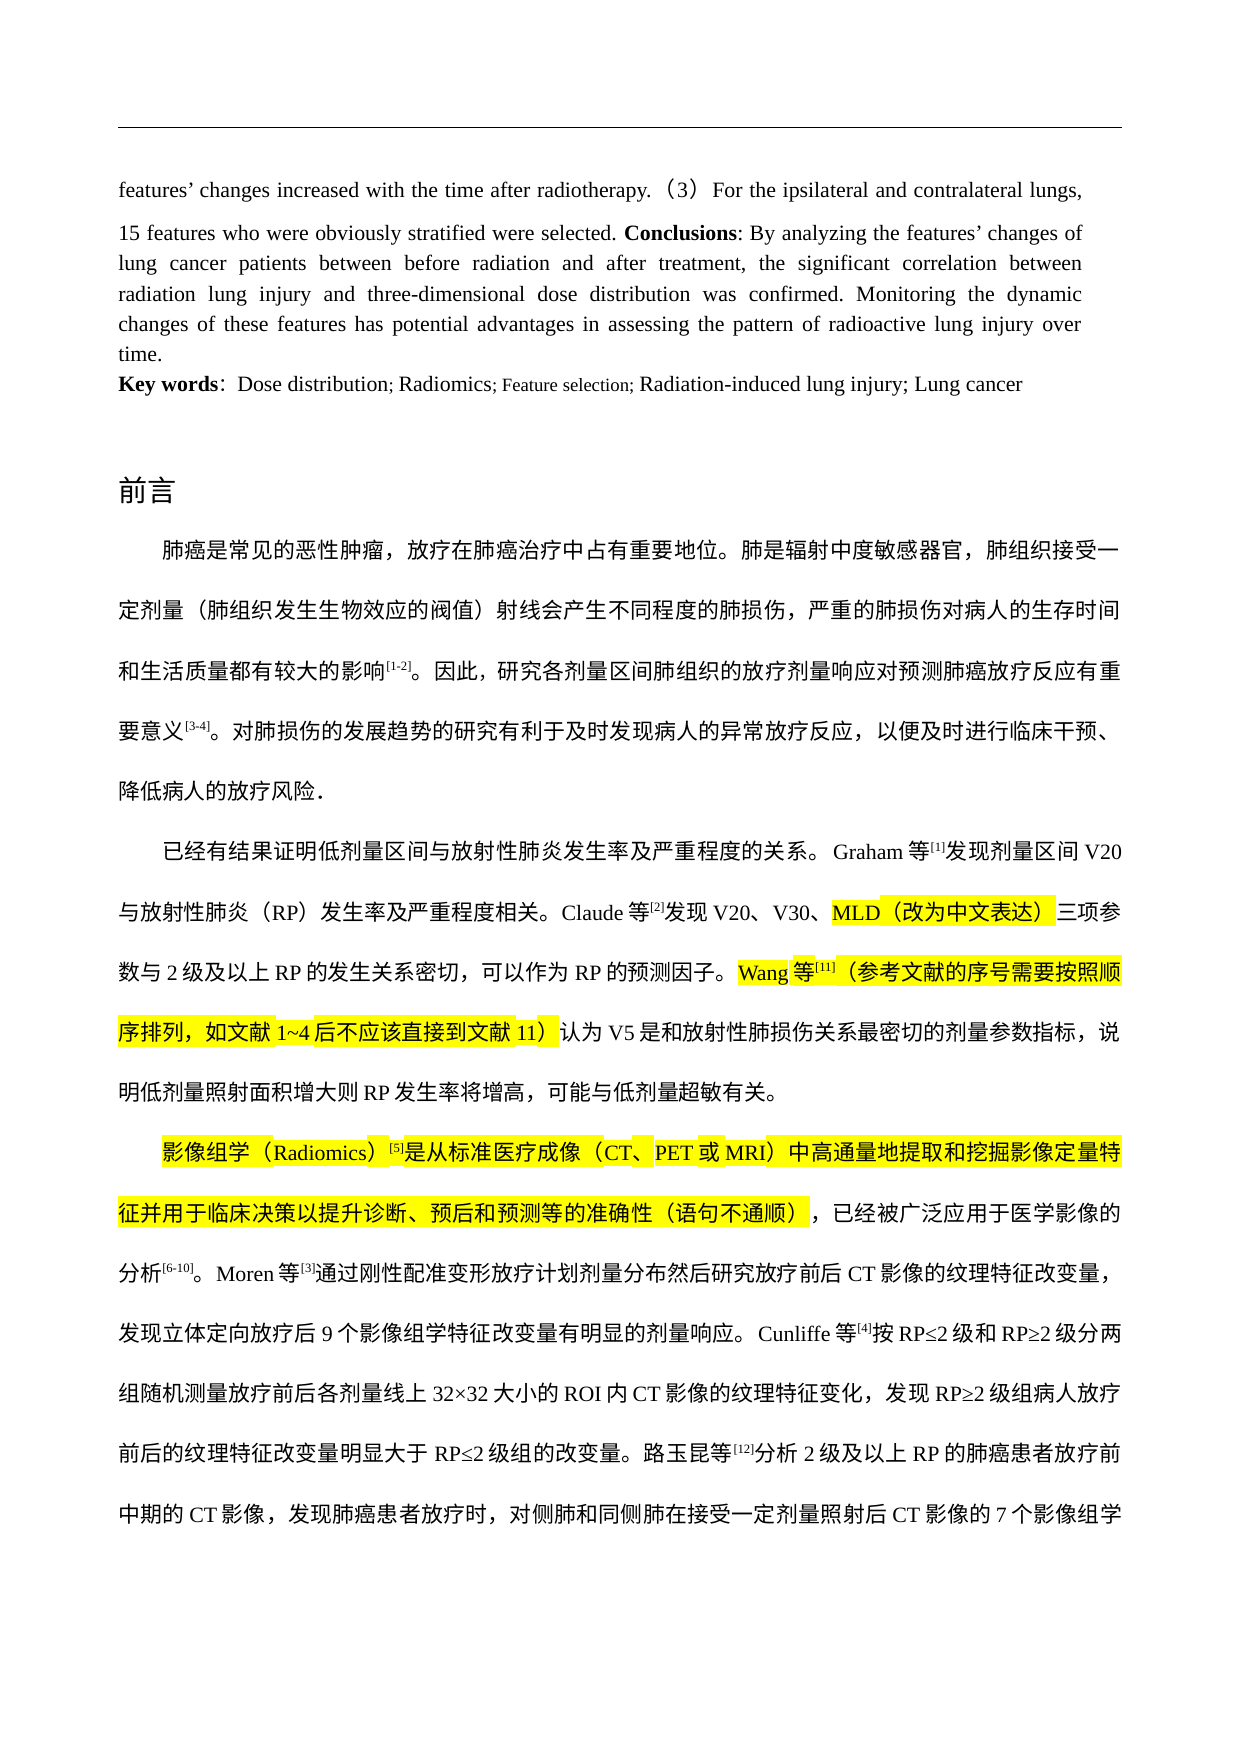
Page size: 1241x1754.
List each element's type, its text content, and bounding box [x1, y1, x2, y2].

text 已经有结果证明低剂量区间与放射性肺炎发生率及严重程度的关系。Graham等[1]发现剂量区间V20与放射性肺炎（RP）发生率及严重程度相关。Claude等[2]发现V20、V30、MLD（改为中文表达）三项参数与2级及以上RP的发生关系密切，可以作为RP的预测因子。Wang等[11]（参考文献的序号需要按照顺序排列，如文献1~4后不应该直接到文献11）认为 V5是和放射性肺损伤关系最密切的剂量参数指标，说明低剂量照射面积增大则RP发生率将增高，可能与低剂量超敏有关。 [118, 820, 1122, 1121]
text Key words：Dose distribution; Radiomics; Feature selection; Radiation-induced lung injury; Lung cancer [118, 368, 1083, 398]
text 肺癌是常见的恶性肿瘤，放疗在肺癌治疗中占有重要地位。肺是辐射中度敏感器官，肺组织接受一定剂量（肺组织发生生物效应的阀值）射线会产生不同程度的肺损伤，严重的肺损伤对病人的生存时间和生活质量都有较大的影响[1-2]。因此，研究各剂量区间肺组织的放疗剂量响应对预测肺癌放疗反应有重要意义[3-4]。对肺损伤的发展趋势的研究有利于及时发现病人的异常放疗反应，以便及时进行临床干预、降低病人的放疗风险． [118, 519, 1122, 820]
text 前言 [118, 459, 1122, 519]
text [118, 1121, 1122, 1542]
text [117, 158, 1083, 368]
